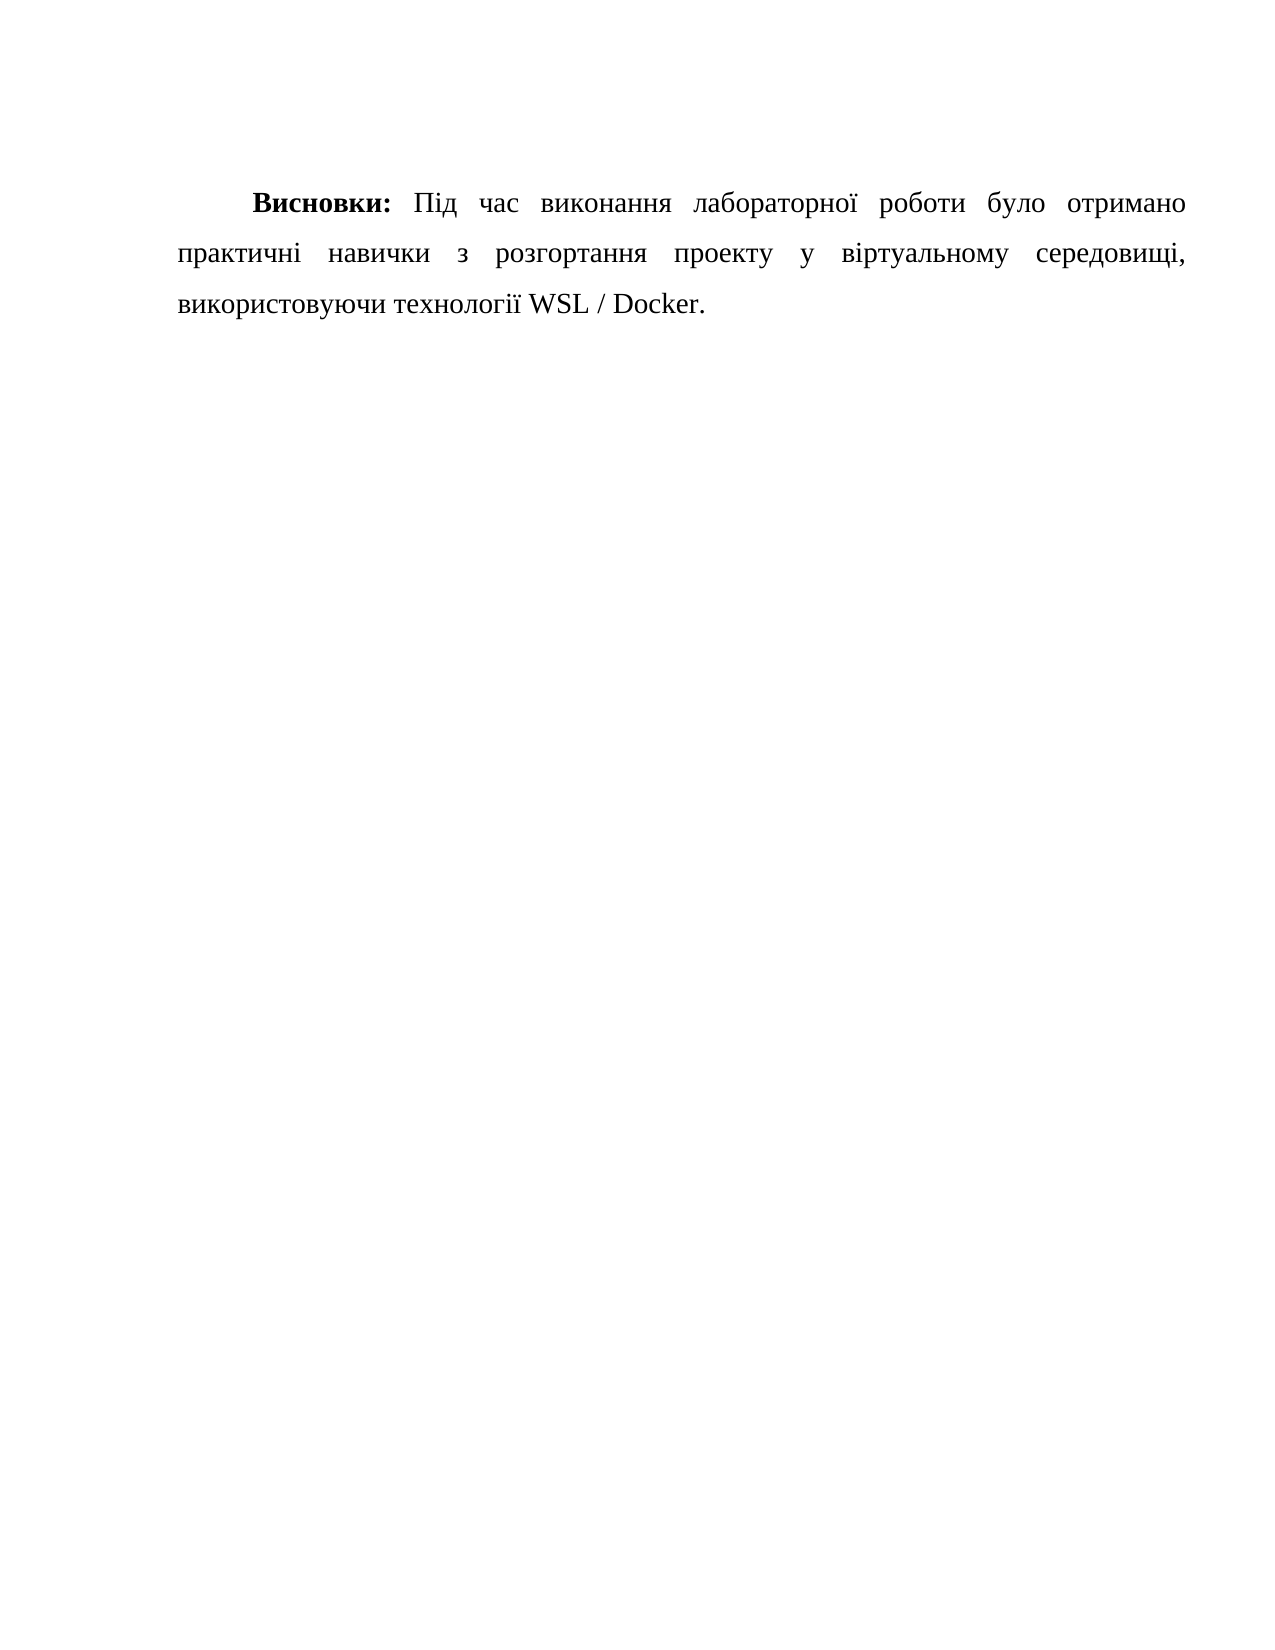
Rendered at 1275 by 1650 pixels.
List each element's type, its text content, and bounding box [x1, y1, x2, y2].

text Висновки: Під час виконання лабораторної роботи було отримано практичні навички з розгортання проекту у віртуальному середовищі, використовуючи технології WSL / Docker. [177, 185, 1186, 319]
